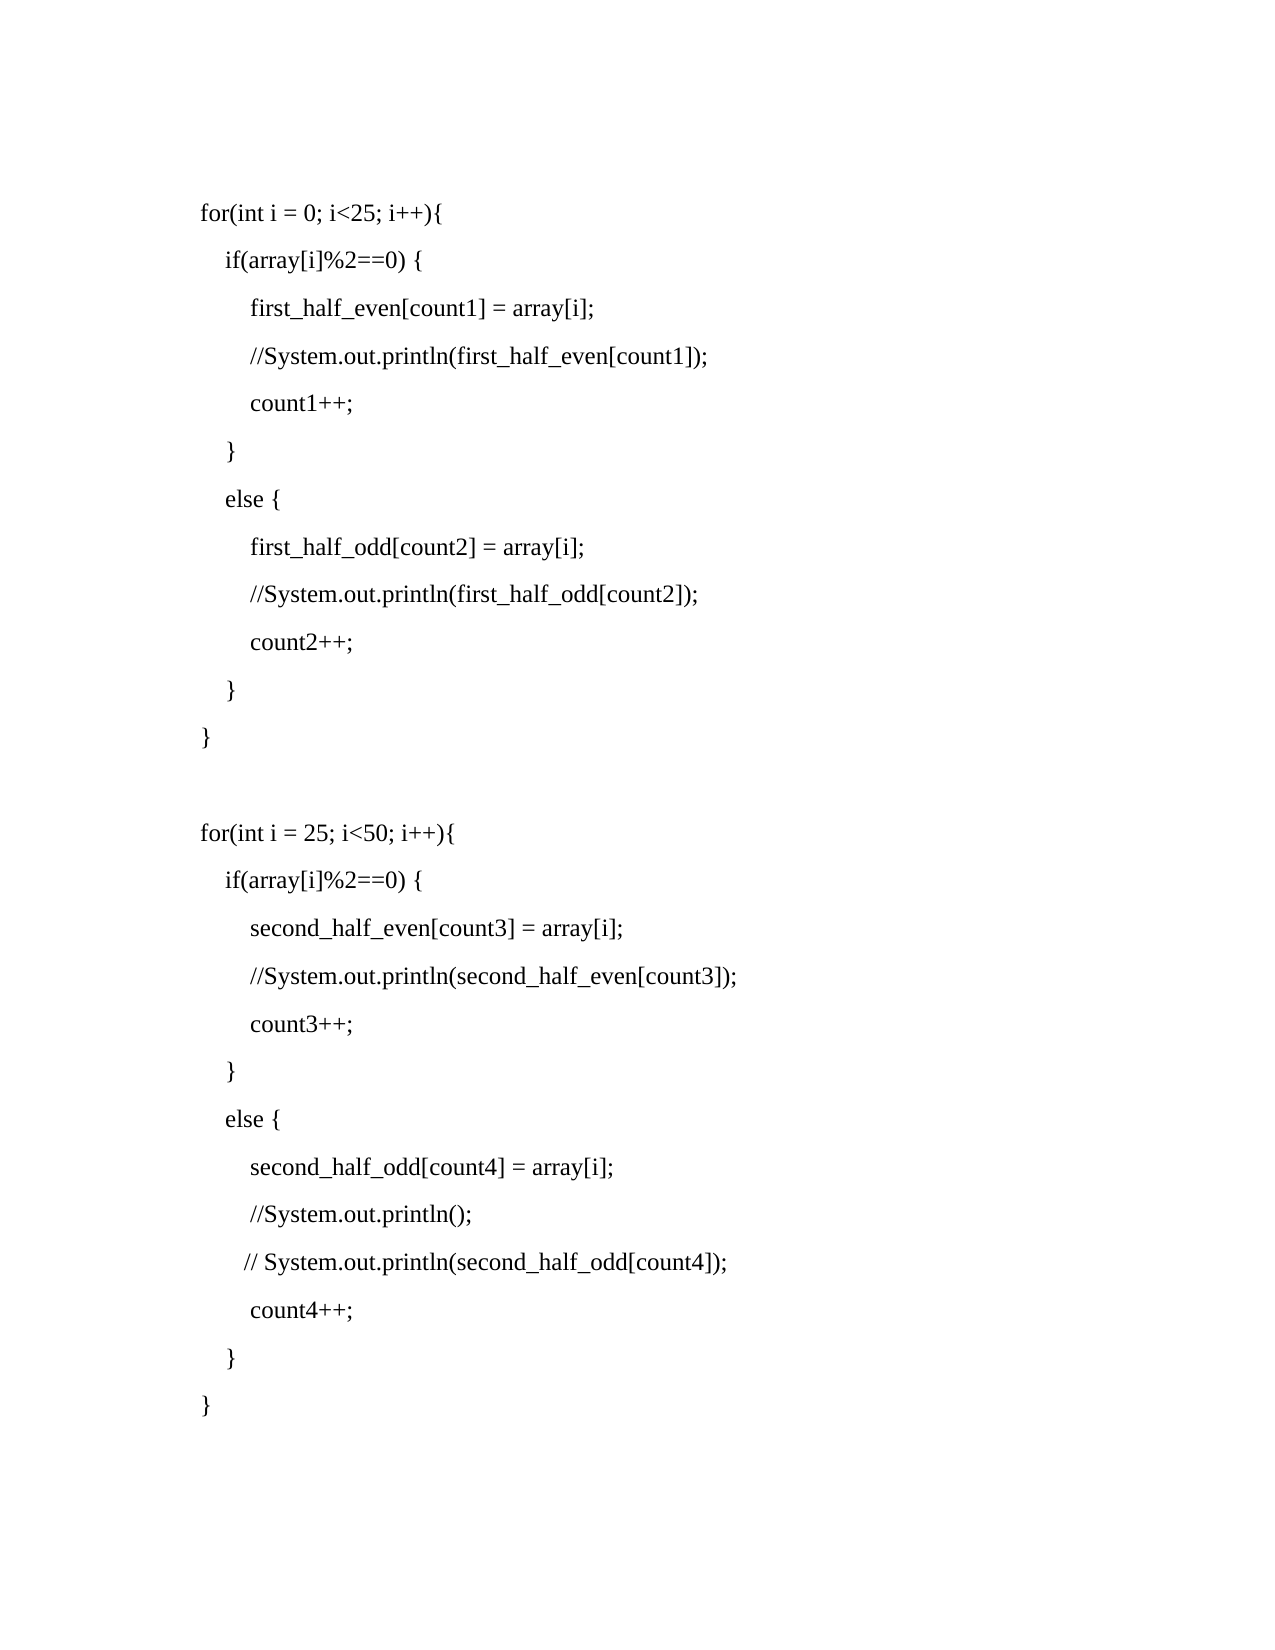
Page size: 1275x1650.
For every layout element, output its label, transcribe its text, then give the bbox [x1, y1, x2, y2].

text else { [150, 484, 1125, 513]
text second_half_odd[count4] = array[i]; [150, 1152, 1125, 1181]
text //System.out.println(first_half_even[count1]); [150, 341, 1125, 369]
text count2++; [150, 627, 1125, 656]
text else { [150, 1104, 1125, 1133]
text } [150, 1056, 1125, 1085]
text count1++; [150, 388, 1125, 417]
text for(int i = 25; i<50; i++){ [150, 818, 1125, 847]
text //System.out.println(second_half_even[count3]); [150, 961, 1125, 990]
text for(int i = 0; i<25; i++){ [150, 198, 1125, 226]
text if(array[i]%2==0) { [150, 866, 1125, 894]
text if(array[i]%2==0) { [150, 245, 1125, 274]
text } [150, 1390, 1125, 1419]
text } [150, 722, 1125, 751]
text //System.out.println(); [150, 1199, 1125, 1228]
text } [150, 436, 1125, 465]
text second_half_even[count3] = array[i]; [150, 913, 1125, 942]
text // System.out.println(second_half_odd[count4]); [150, 1247, 1125, 1276]
text } [150, 1343, 1125, 1371]
text } [150, 675, 1125, 703]
text first_half_even[count1] = array[i]; [150, 293, 1125, 322]
text first_half_odd[count2] = array[i]; [150, 532, 1125, 560]
text count4++; [150, 1295, 1125, 1324]
text //System.out.println(first_half_odd[count2]); [150, 579, 1125, 608]
text count3++; [150, 1009, 1125, 1037]
